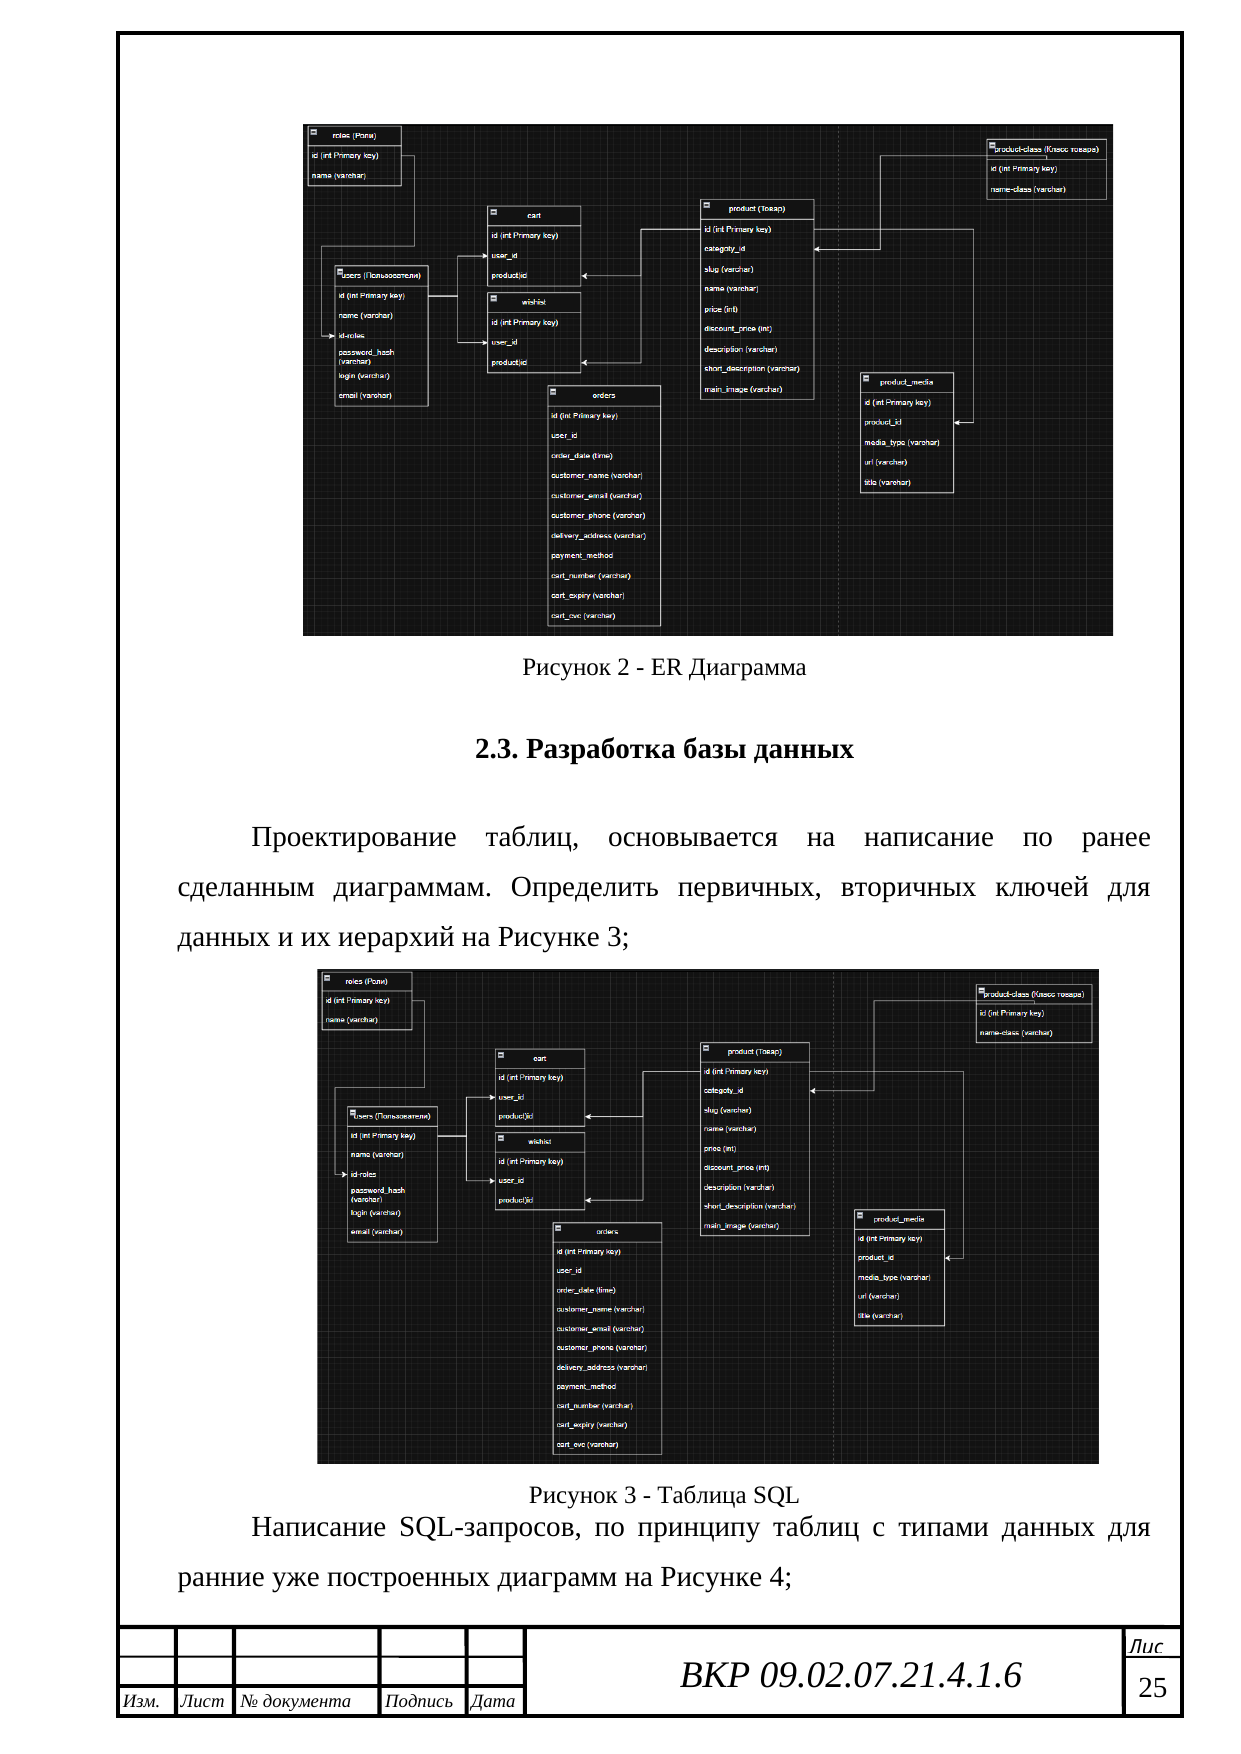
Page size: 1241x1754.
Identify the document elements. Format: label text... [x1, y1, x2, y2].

text Написание SQL-запросов, по принципу таблиц с типами данных для ранние уже построенных диаграмм на Рисунке 4; [177, 1509, 1152, 1592]
text Рисунок 3 - Таблица SQL [177, 1480, 1152, 1509]
text Проектирование таблиц, основывается на написание по ранее сделанным диаграммам. Определить первичных, вторичных ключей для данных и их иерархий на Рисунке 3; [177, 819, 1152, 953]
picture [317, 969, 1099, 1464]
text Рисунок 2 - ER Диаграмма [177, 652, 1152, 681]
subtitle Разработка базы данных [177, 731, 1152, 764]
picture [303, 124, 1114, 636]
